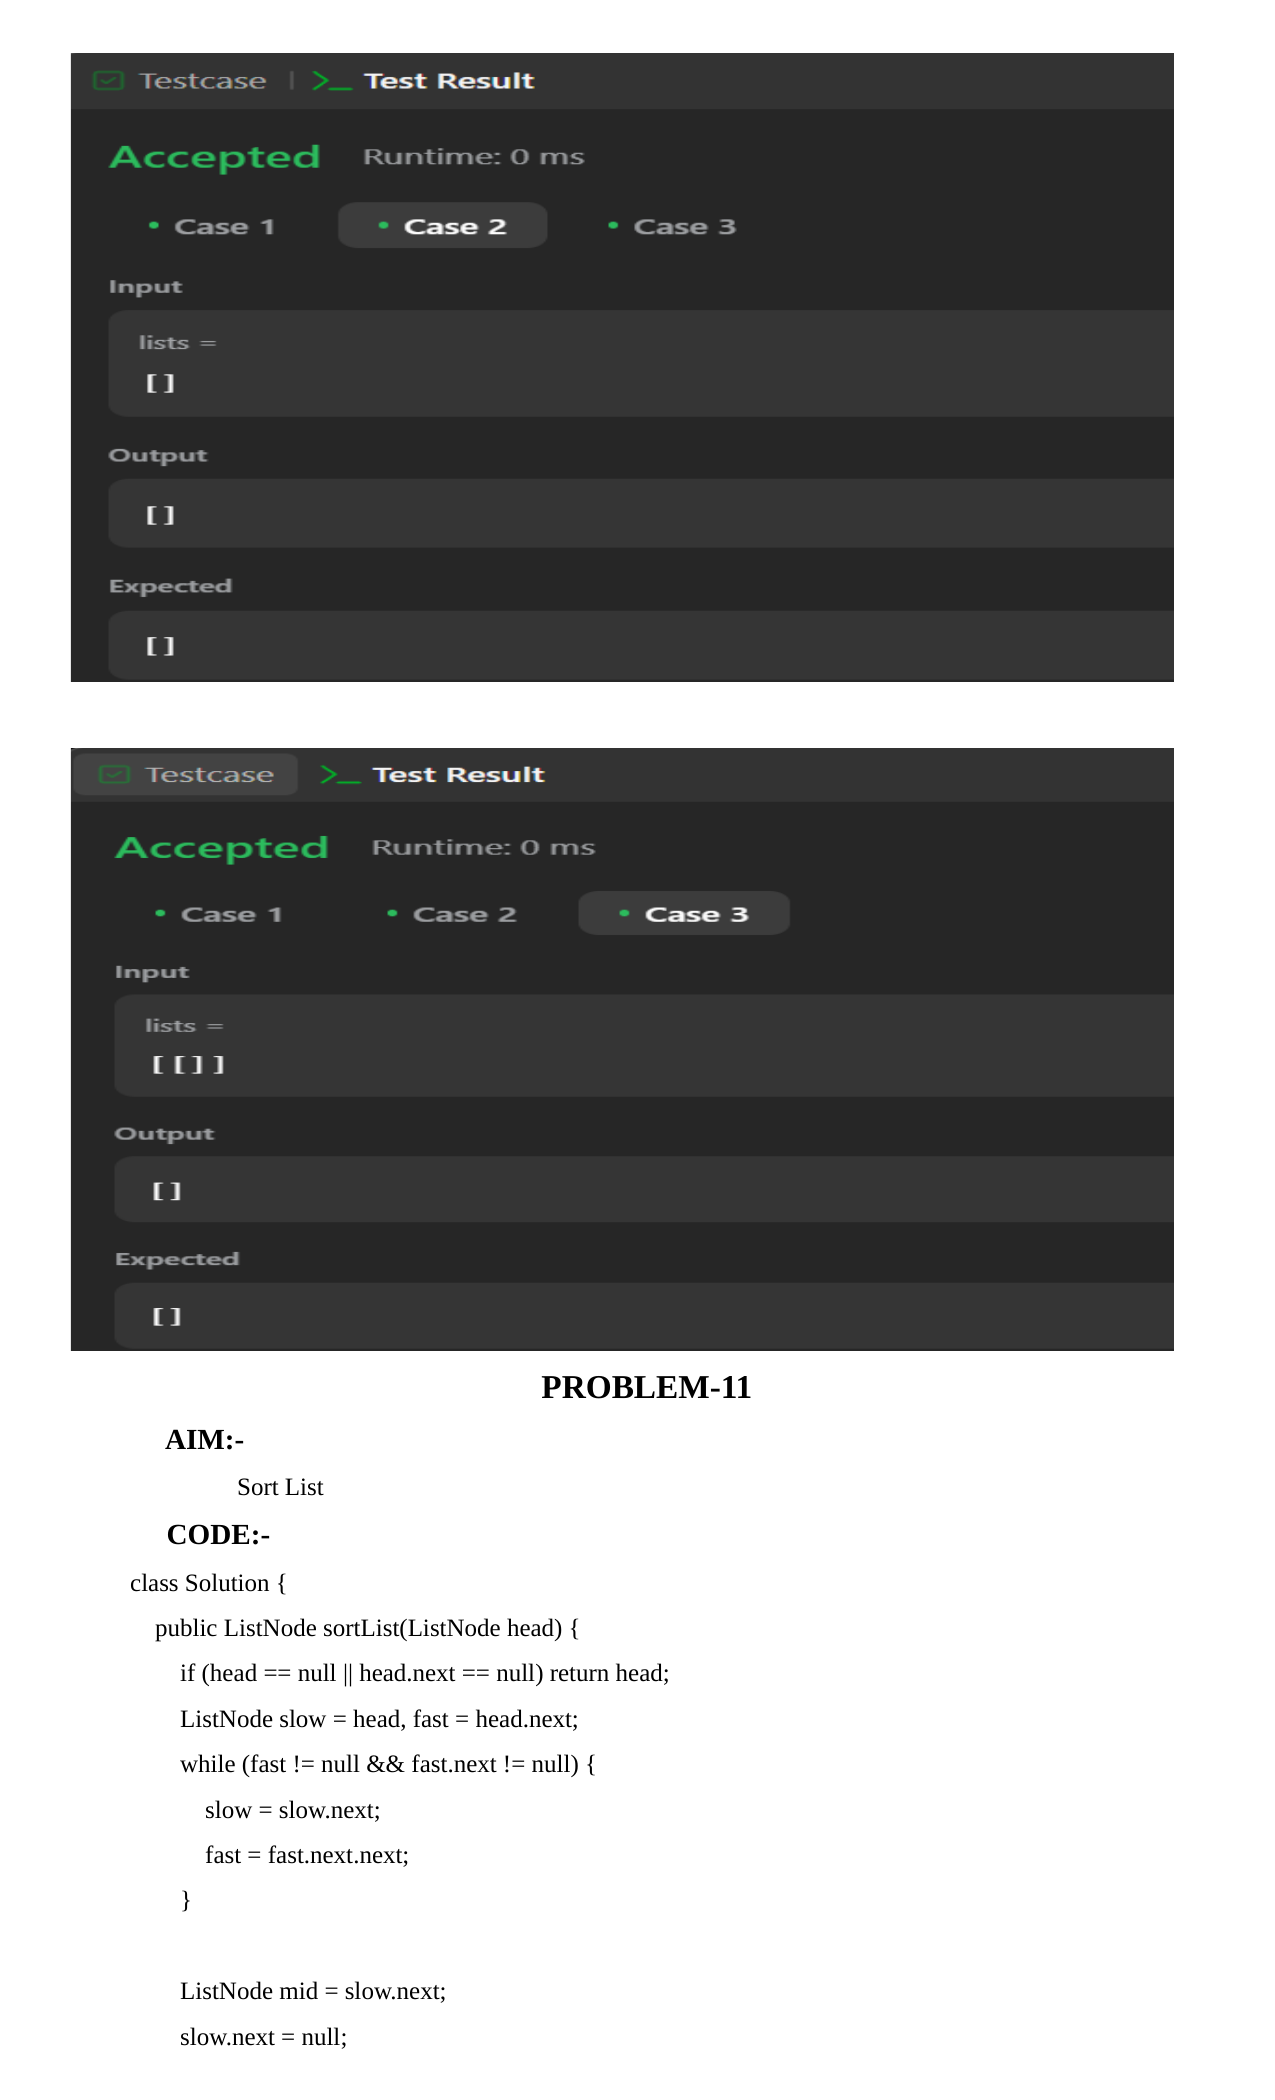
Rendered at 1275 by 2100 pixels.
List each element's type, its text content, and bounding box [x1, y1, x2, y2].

text ListNode slow = head, fast = head.next; [130, 1704, 1223, 1733]
text public ListNode sortList(ListNode head) { [130, 1613, 1223, 1642]
text fast = fast.next.next; [130, 1840, 1223, 1869]
text Sort List [237, 1472, 1223, 1501]
text PROBLEM-11 [71, 1367, 1223, 1405]
text slow.next = null; [130, 2022, 1223, 2051]
text class Solution { [130, 1568, 1223, 1596]
picture [70, 748, 1174, 1351]
picture [70, 53, 1174, 682]
text CODE:- [130, 1517, 1223, 1551]
text ListNode mid = slow.next; [130, 1976, 1223, 2005]
text if (head == null || head.next == null) return head; [130, 1658, 1223, 1687]
text while (fast != null && fast.next != null) { [130, 1749, 1223, 1778]
text AIM:- [130, 1422, 1223, 1455]
text } [130, 1886, 1223, 1914]
text slow = slow.next; [130, 1795, 1223, 1823]
